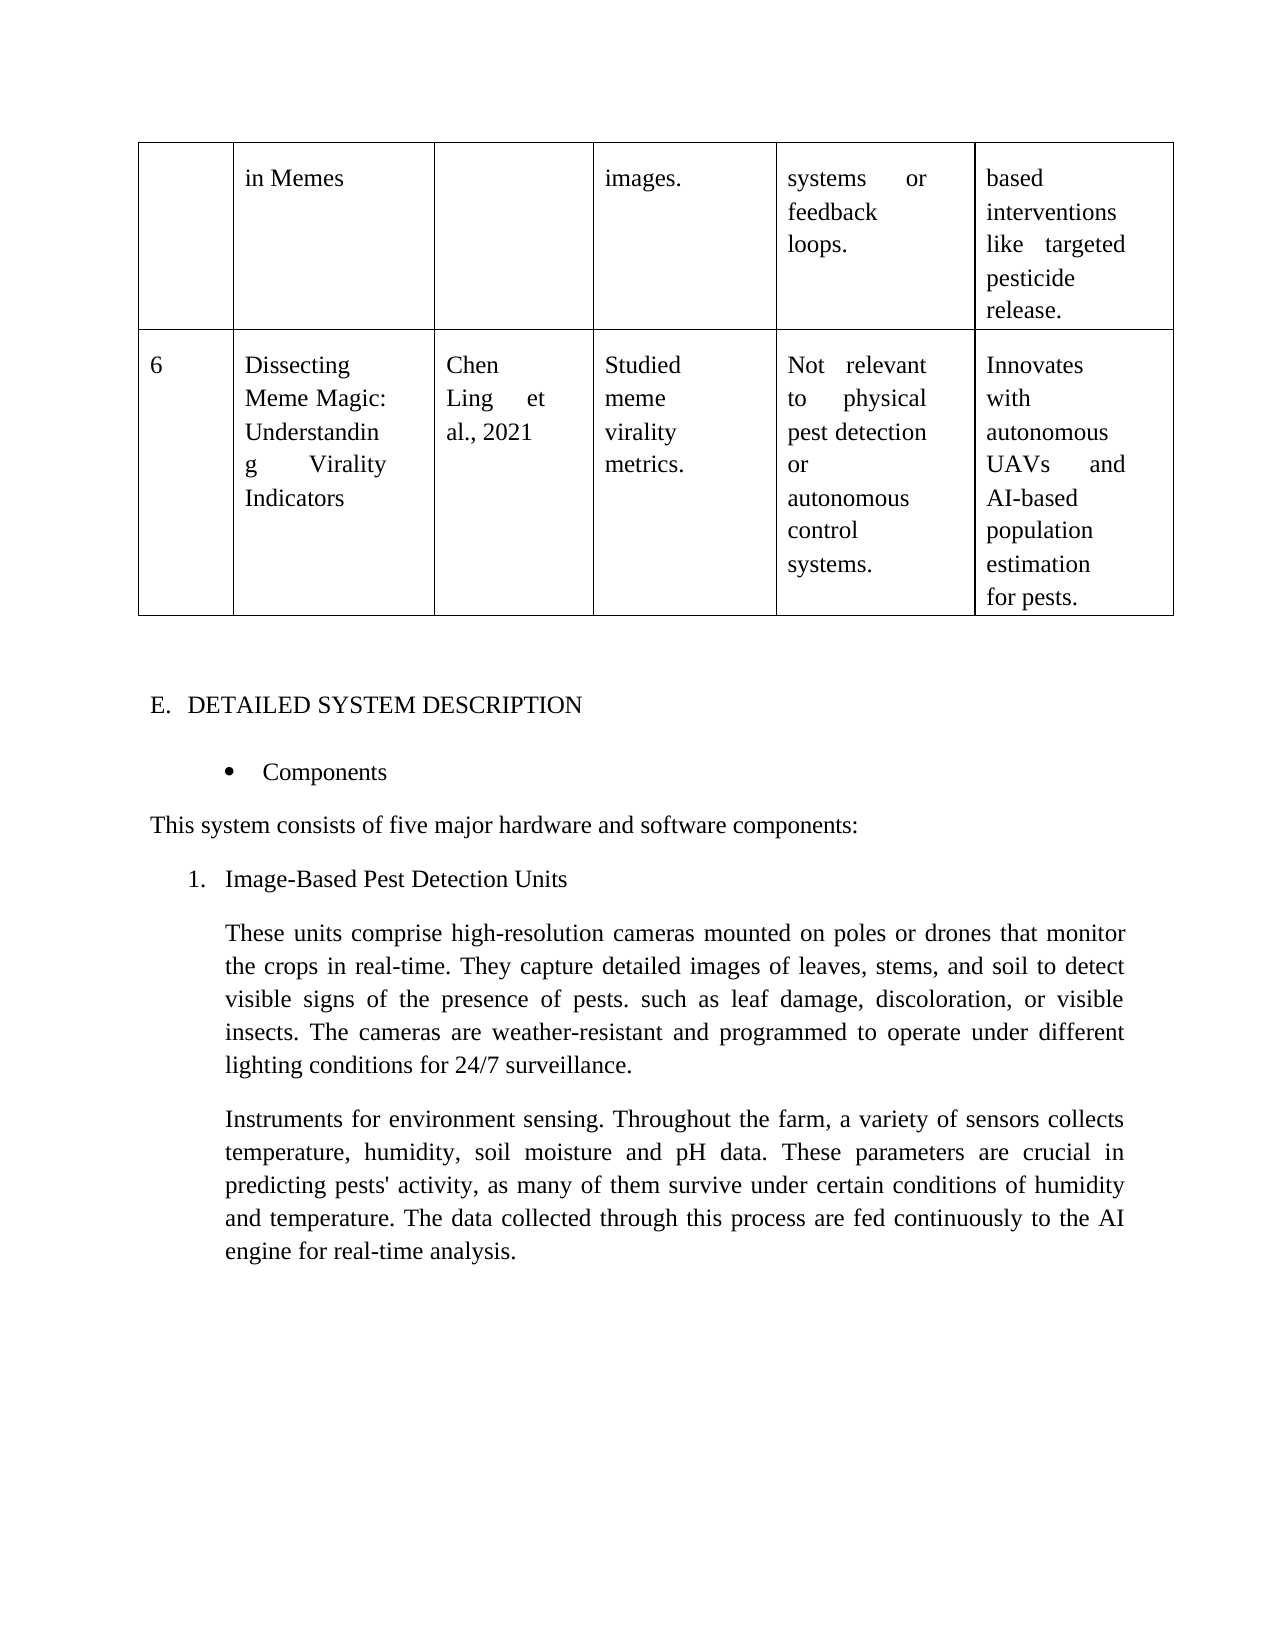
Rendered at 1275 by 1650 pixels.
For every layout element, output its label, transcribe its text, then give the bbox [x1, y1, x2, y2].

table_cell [594, 143, 776, 329]
table_cell 6 [139, 330, 233, 615]
list Components [225, 757, 1162, 786]
table_cell Dissecting Meme Magic: Understanding Virality Indicators [234, 330, 434, 615]
subtitle DETAILED SYSTEM DESCRIPTION [150, 690, 1162, 719]
list Image-Based Pest Detection Units [187, 864, 1162, 893]
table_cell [777, 143, 974, 329]
table_cell Chen Ling et al., 2021 [435, 330, 593, 615]
table_cell 5 [139, 143, 233, 329]
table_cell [435, 143, 593, 329]
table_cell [234, 143, 434, 329]
table_cell Innovates with autonomous UAVs and AI-based population estimation for pests. [976, 330, 1173, 615]
text This system consists of five major hardware and software components: [150, 810, 1162, 839]
table_cell Not relevant to physical pest detection or autonomous control systems. [777, 330, 974, 615]
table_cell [976, 143, 1173, 329]
table_cell Studied meme virality metrics. [594, 330, 776, 615]
text Instruments for environment sensing. Throughout the farm, a variety of sensors collects temperature, humidity, soil moisture and pH data. These parameters are crucial in predicting pests' activity, as many of them survive under certain conditions of humidity and temperature. The data collected through this process are fed continuously to the AI engine for real-time analysis. [225, 1104, 1126, 1265]
text These units comprise high-resolution cameras mounted on poles or drones that monitor the crops in real-time. They capture detailed images of leaves, stems, and soil to detect visible signs of the presence of pests. such as leaf damage, discoloration, or visible insects. The cameras are weather-resistant and programmed to operate under different lighting conditions for 24/7 surveillance. [225, 918, 1125, 1079]
